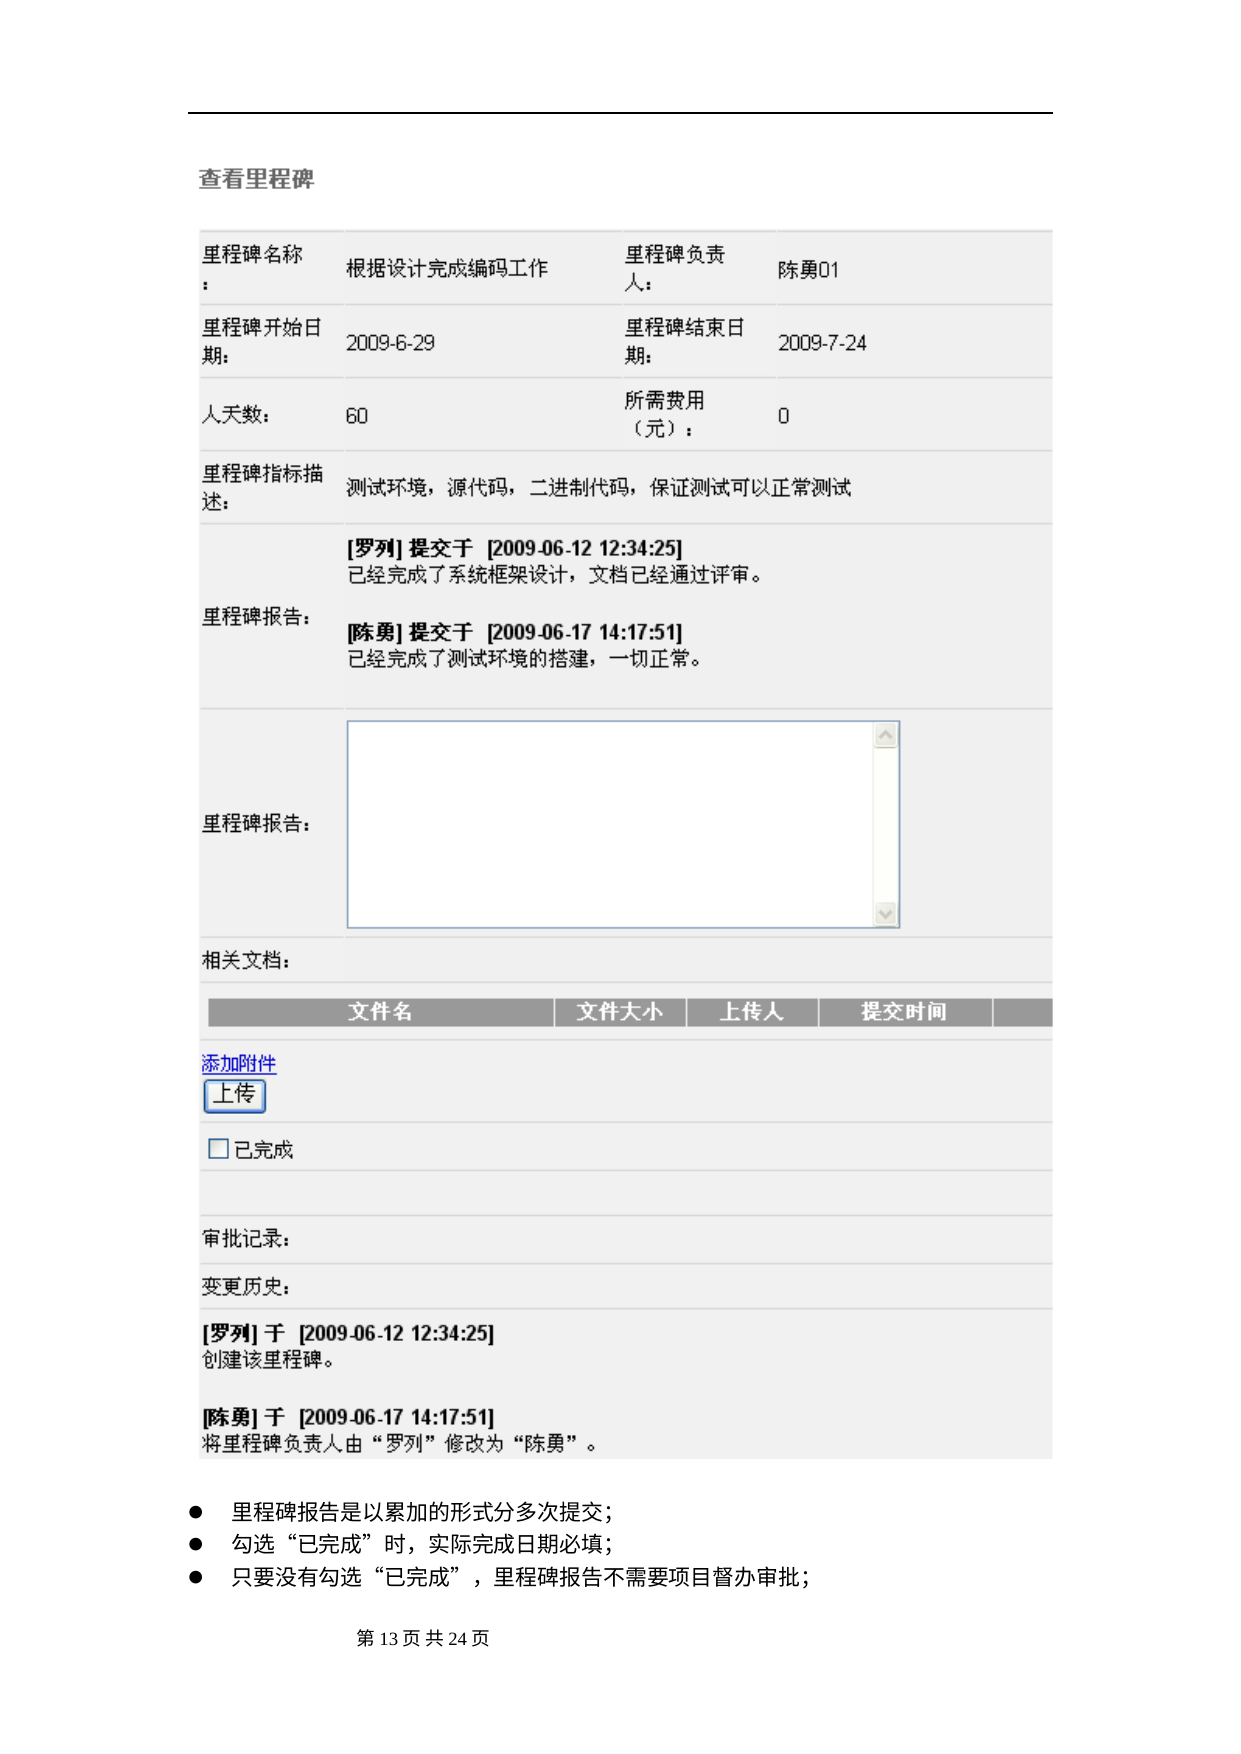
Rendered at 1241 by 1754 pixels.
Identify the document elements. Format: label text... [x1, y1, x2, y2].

picture [187, 162, 1053, 1459]
list 勾选“已完成”时，实际完成日期必填； [187, 1527, 1053, 1559]
list 只要没有勾选“已完成”，里程碑报告不需要项目督办审批； [187, 1559, 1053, 1592]
list 里程碑报告是以累加的形式分多次提交； [187, 1494, 1053, 1527]
